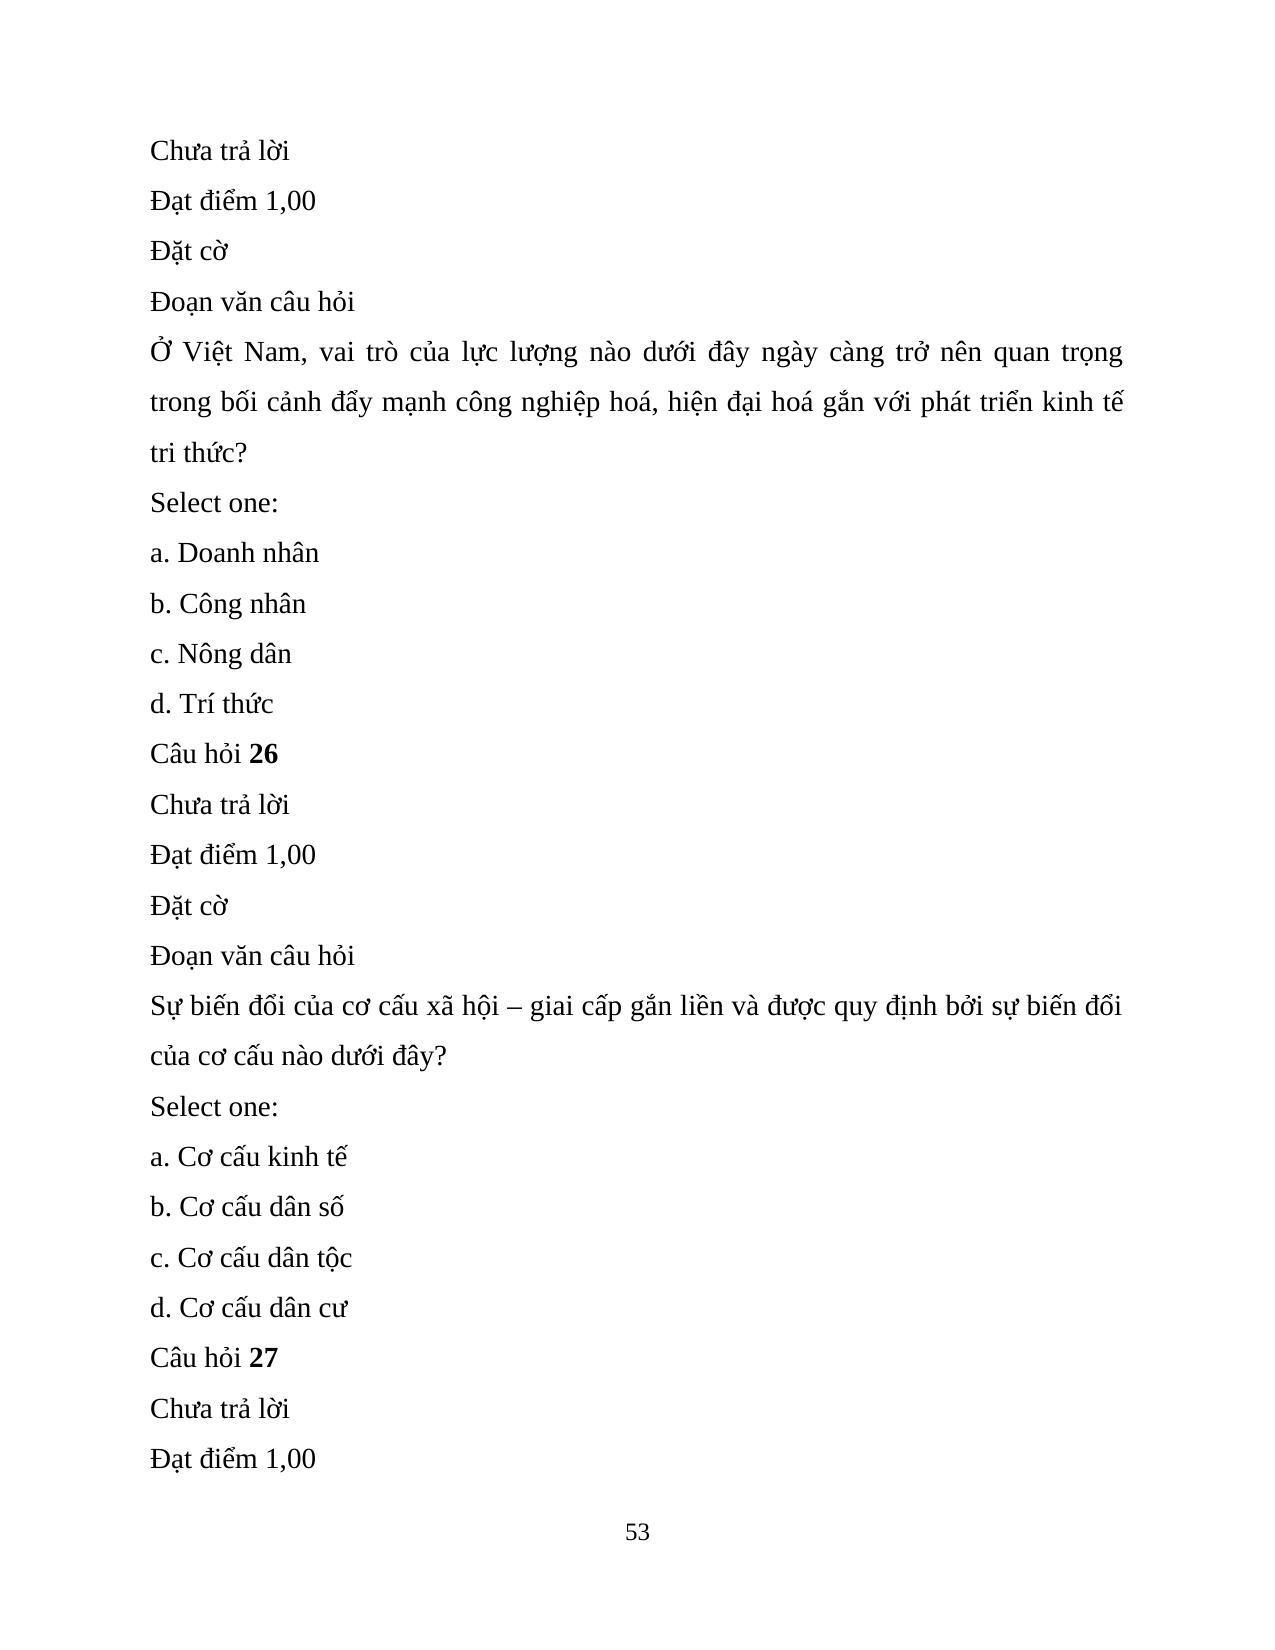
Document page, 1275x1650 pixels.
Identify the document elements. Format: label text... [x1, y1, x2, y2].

text a. Doanh nhân [150, 535, 1125, 569]
text d. Cơ cấu dân cư [150, 1290, 1125, 1324]
text Chưa trả lời [150, 1391, 1125, 1424]
text c. Cơ cấu dân tộc [150, 1240, 1125, 1273]
text b. Cơ cấu dân số [150, 1189, 1125, 1223]
text Chưa trả lời [150, 787, 1125, 821]
text Đạt điểm 1,00 [150, 183, 1125, 217]
text Select one: [150, 485, 1125, 519]
text Câu hỏi 26 [150, 737, 1125, 770]
text Đặt cờ [150, 233, 1125, 267]
text Đoạn văn câu hỏi [150, 938, 1125, 971]
text b. Công nhân [150, 586, 1125, 619]
text Câu hỏi 27 [150, 1340, 1125, 1374]
text Sự biến đổi của cơ cấu xã hội – giai cấp gắn liền và được quy định bởi sự biến đổi của cơ cấu nào dưới đây? [150, 988, 1125, 1072]
text Đoạn văn câu hỏi [150, 284, 1125, 317]
text d. Trí thức [150, 686, 1125, 720]
text a. Cơ cấu kinh tế [150, 1139, 1125, 1173]
text Đặt cờ [150, 888, 1125, 921]
text Chưa trả lời [150, 133, 1125, 166]
text Select one: [150, 1089, 1125, 1122]
text Đạt điểm 1,00 [150, 1441, 1125, 1474]
text Ở Việt Nam, vai trò của lực lượng nào dưới đây ngày càng trở nên quan trọng trong bối cảnh đẩy mạnh công nghiệp hoá, hiện đại hoá gắn với phát triển kinh tế tri thức? [150, 334, 1125, 468]
text c. Nông dân [150, 636, 1125, 669]
text Đạt điểm 1,00 [150, 837, 1125, 871]
